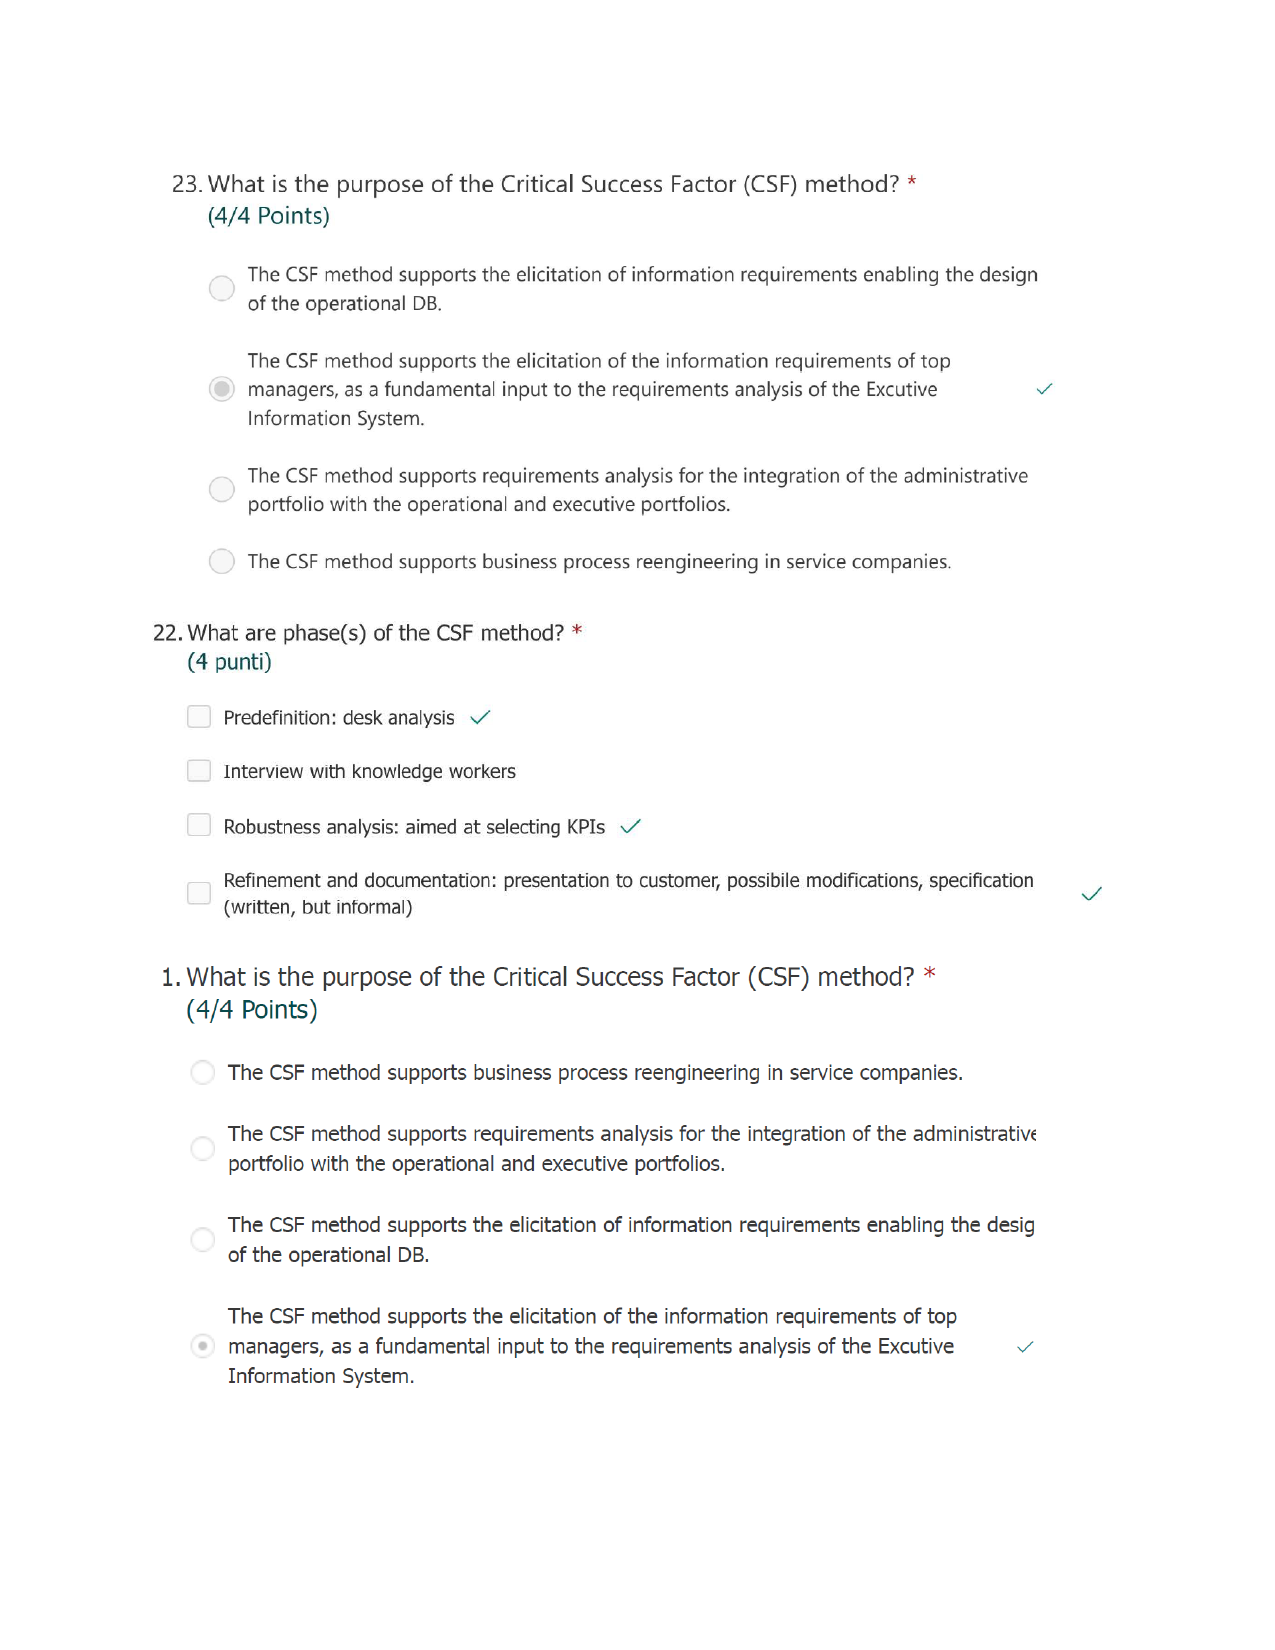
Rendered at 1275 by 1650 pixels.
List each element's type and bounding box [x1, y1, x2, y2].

picture [150, 150, 1125, 609]
picture [150, 951, 1124, 1399]
picture [150, 611, 1125, 950]
